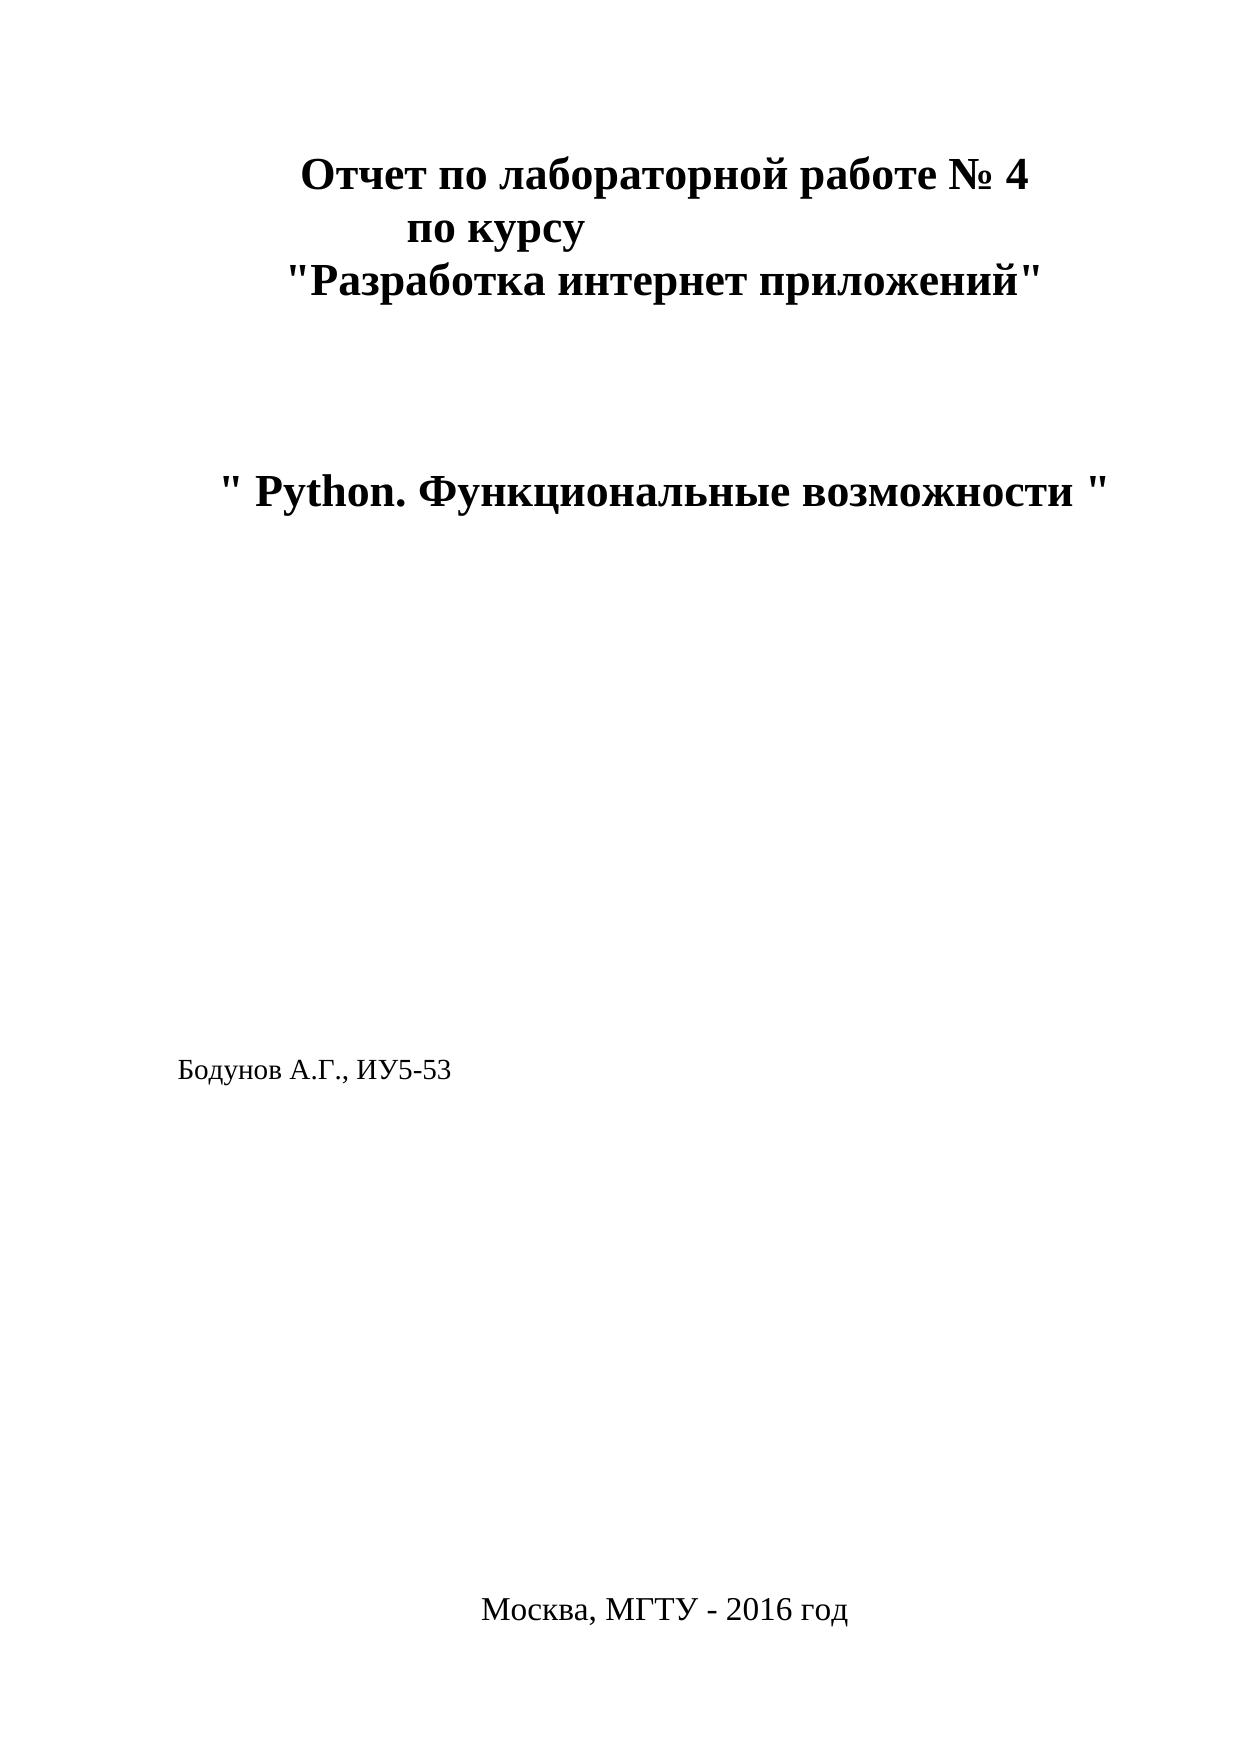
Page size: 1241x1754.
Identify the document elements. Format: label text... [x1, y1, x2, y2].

text Отчет по лабораторной работе № 4 [177, 147, 1152, 199]
text по курсу [177, 199, 1152, 252]
text " Python. Функциональные возможности " [177, 463, 1152, 516]
text Москва, МГТУ - 2016 год [177, 1589, 1152, 1627]
text Бодунов А.Г., ИУ5-53 [177, 1052, 1152, 1086]
text "Разработка интернет приложений" [177, 252, 1152, 305]
